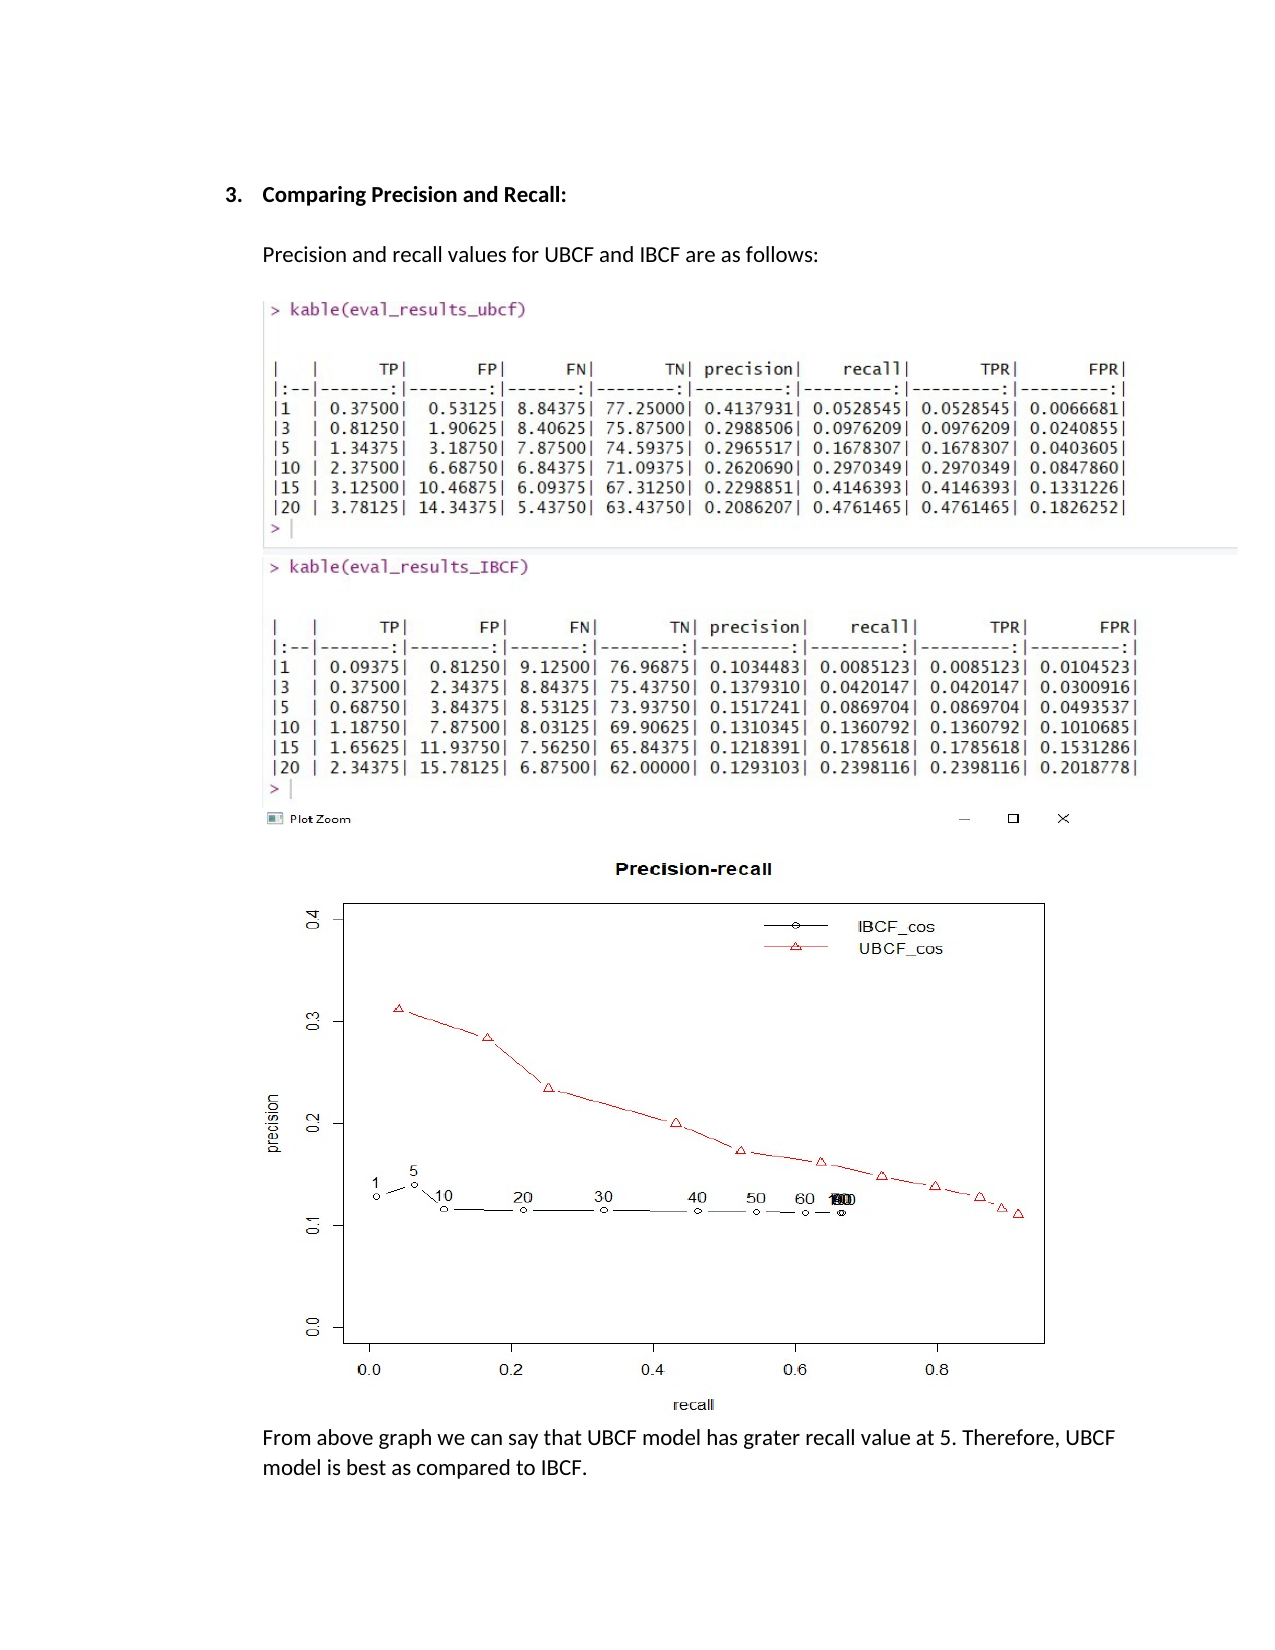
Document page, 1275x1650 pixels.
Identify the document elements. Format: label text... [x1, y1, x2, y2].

picture [262, 301, 1238, 555]
picture [262, 557, 1238, 808]
picture [262, 810, 1079, 1421]
list Precision and recall values for UBCF and IBCF are as follows: [262, 241, 1125, 269]
list From above graph we can say that UBCF model has grater recall value at 5. Therefore, UBCF model is best as compared to IBCF. [262, 1423, 1125, 1481]
list Comparing Precision and Recall: [225, 180, 1125, 208]
